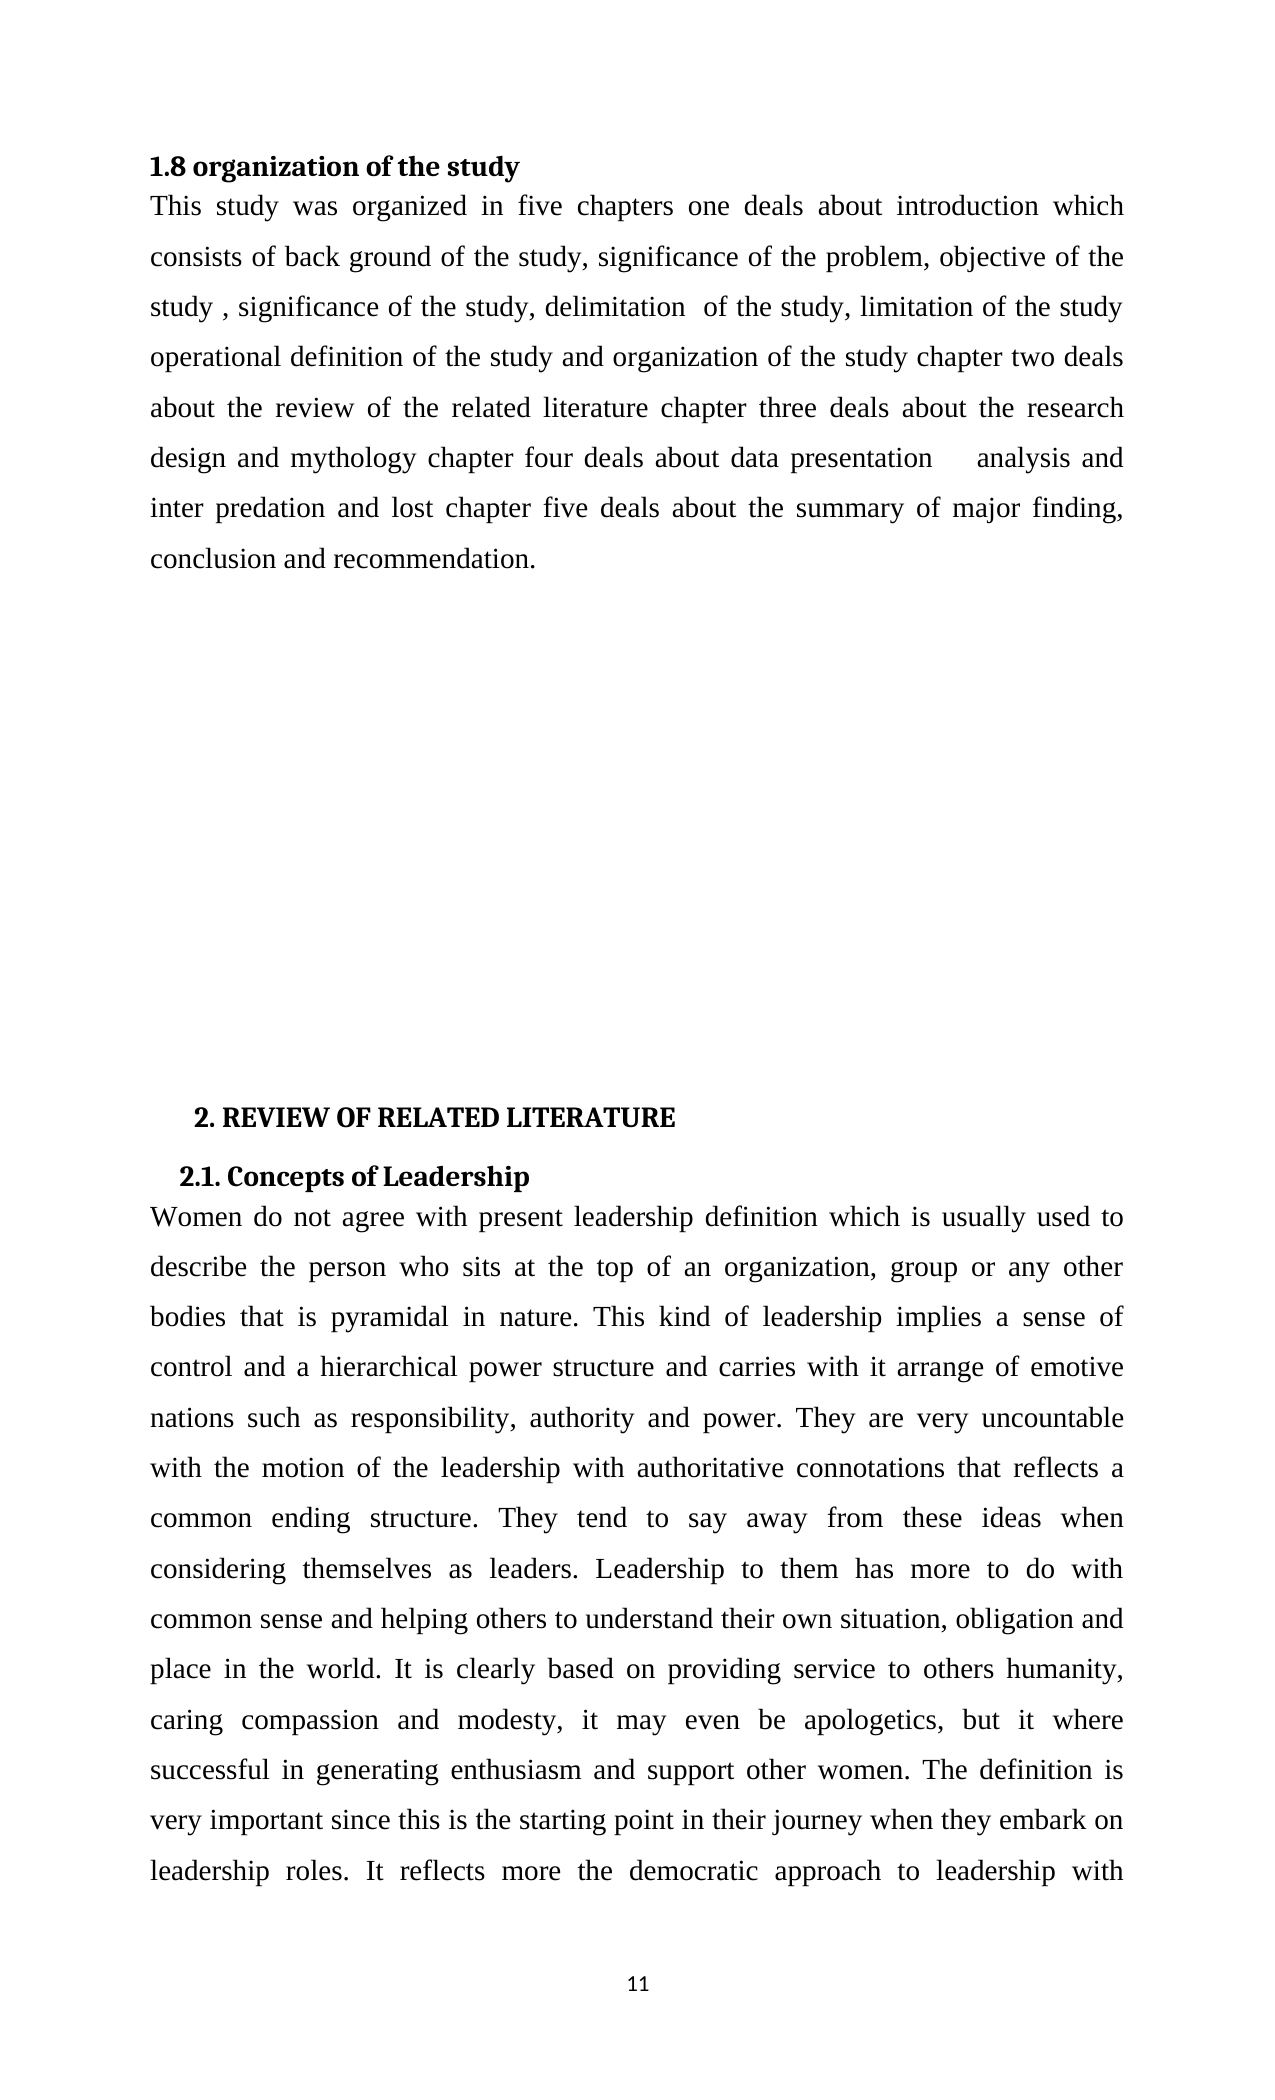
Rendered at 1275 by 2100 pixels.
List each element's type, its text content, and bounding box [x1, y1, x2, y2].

subtitle 2.1. Concepts of Leadership [150, 1160, 1125, 1194]
subtitle 1.8 organization of the study [150, 150, 1125, 183]
text This study was organized in five chapters one deals about introduction which consists of back ground of the study, significance of the problem, objective of the study , significance of the study, delimitation of the study, limitation of the study operational definition of the study and organization of the study chapter two deals about the review of the related literature chapter three deals about the research design and mythology chapter four deals about data presentation analysis and inter predation and lost chapter five deals about the summary of major finding, conclusion and recommendation. [150, 188, 1125, 574]
subtitle 2. REVIEW OF RELATED LITERATURE [150, 1101, 1125, 1134]
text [150, 1199, 1125, 1886]
